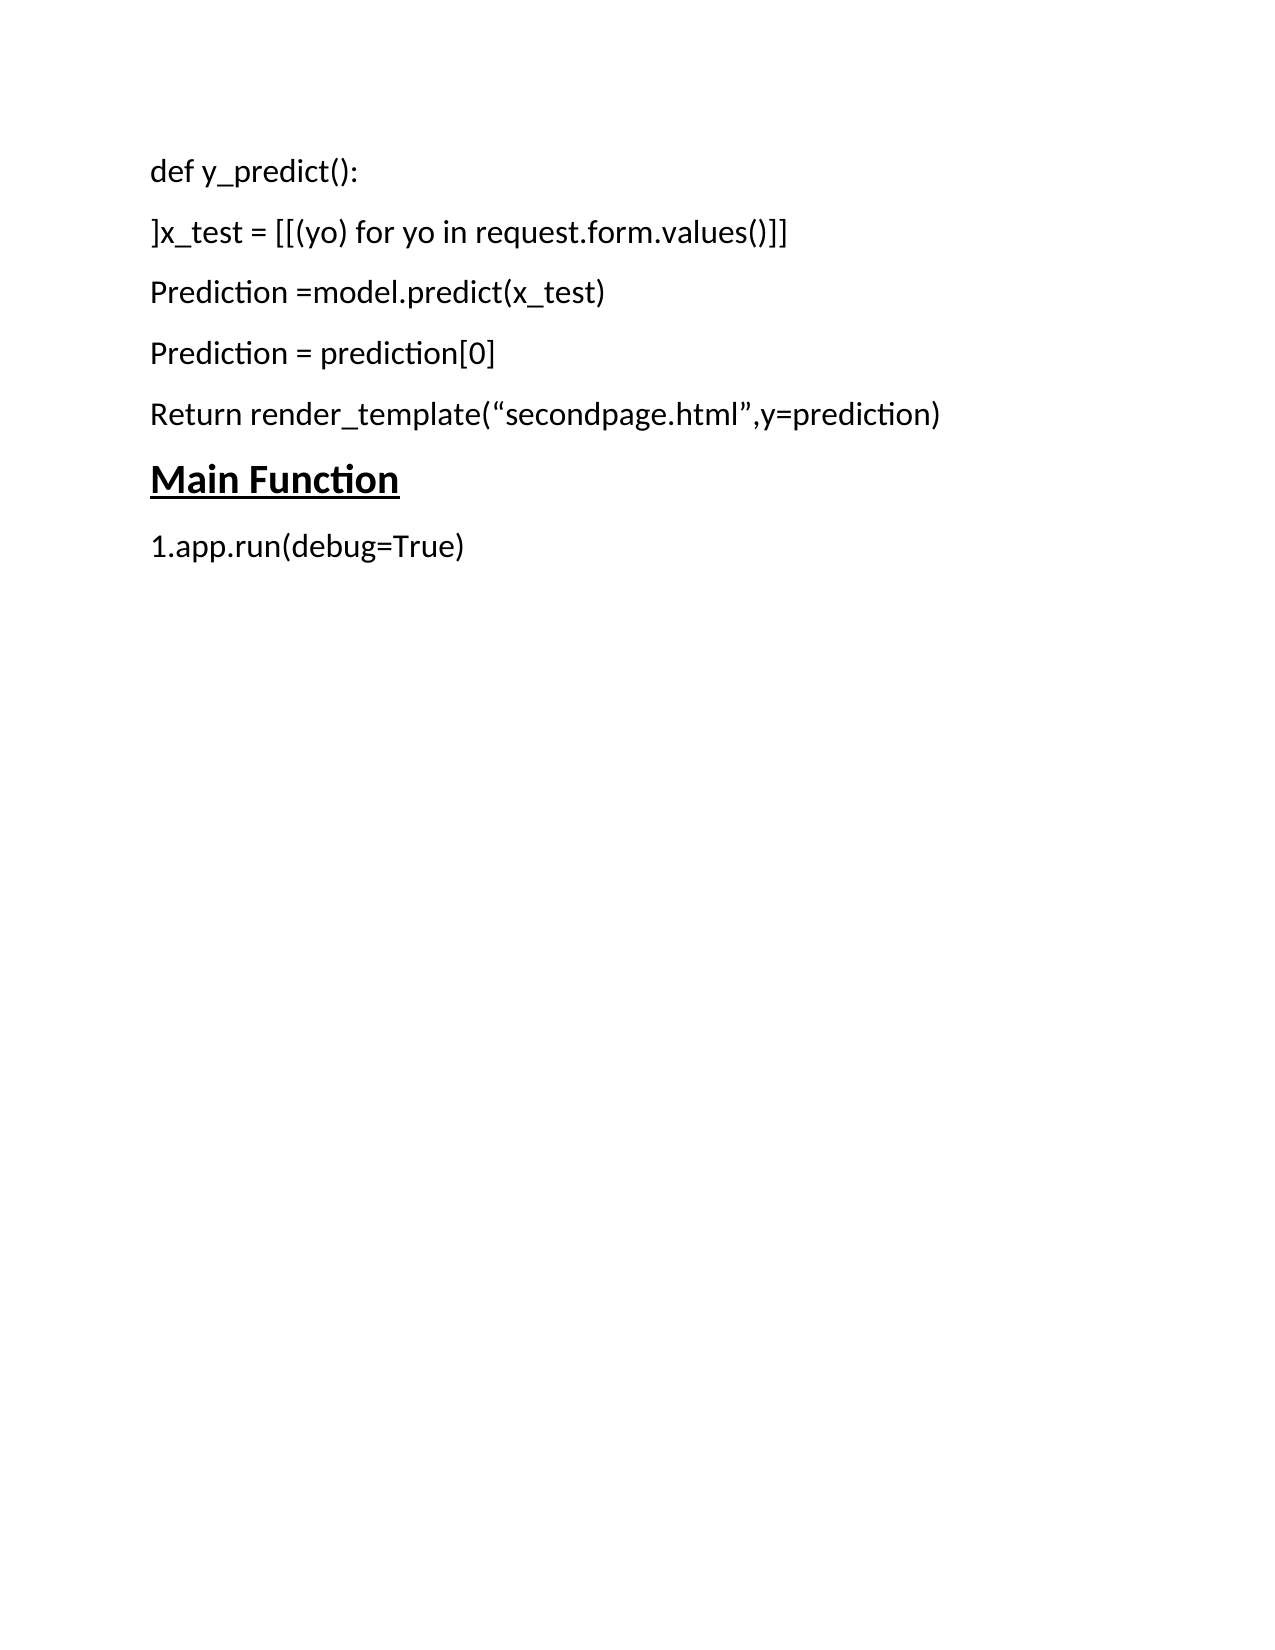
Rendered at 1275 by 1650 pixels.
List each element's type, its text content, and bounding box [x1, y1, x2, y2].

text Prediction = prediction[0] [150, 332, 1125, 373]
text Prediction =model.predict(x_test) [150, 271, 1125, 312]
text ]x_test = [[(yo) for yo in request.form.values()]] [150, 211, 1125, 251]
text 1.app.run(debug=True) [150, 525, 1125, 565]
text Main Function [150, 453, 1125, 504]
text Return render_template(“secondpage.html”,y=prediction) [150, 392, 1125, 433]
text def y_predict(): [150, 150, 1125, 191]
